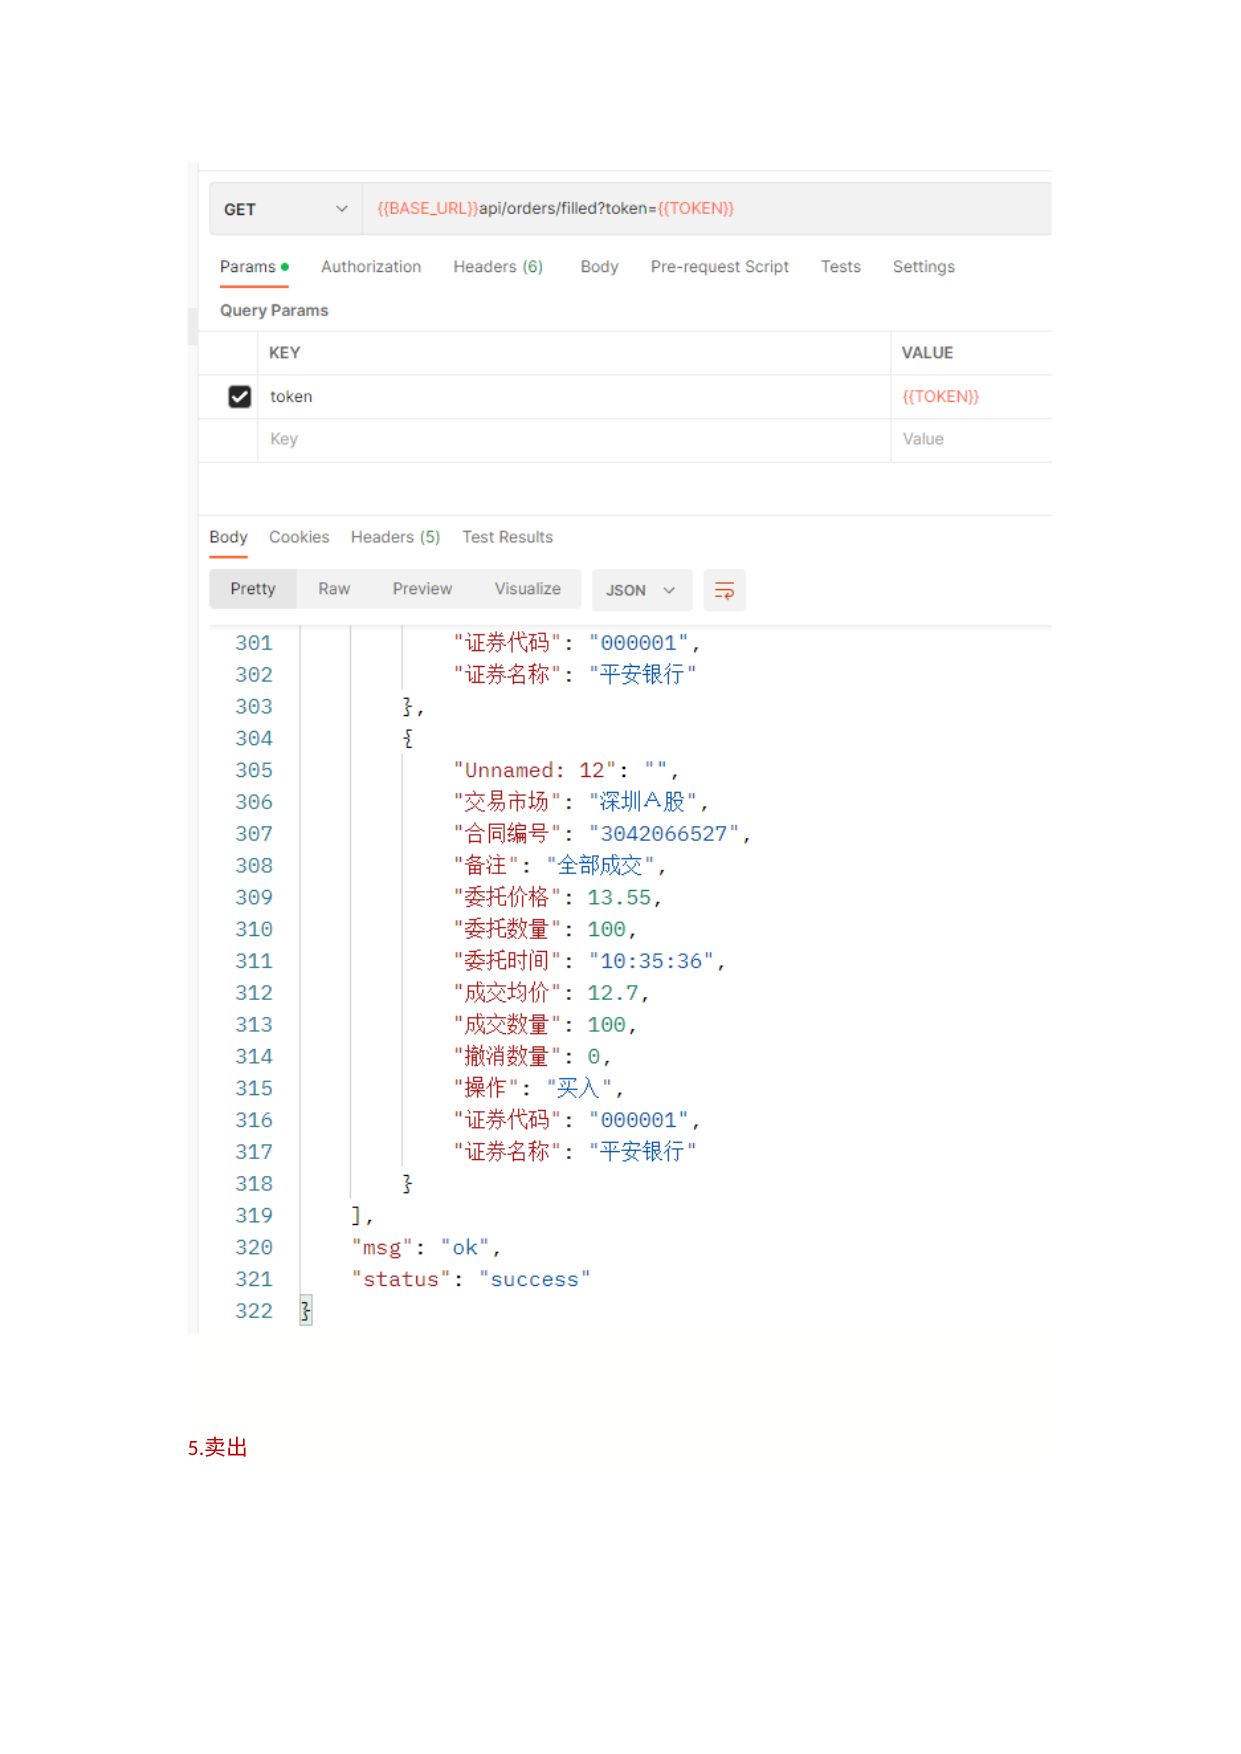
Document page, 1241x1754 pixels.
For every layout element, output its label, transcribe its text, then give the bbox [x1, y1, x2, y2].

picture [187, 162, 1052, 1334]
list 5.卖出 [187, 1429, 1053, 1462]
